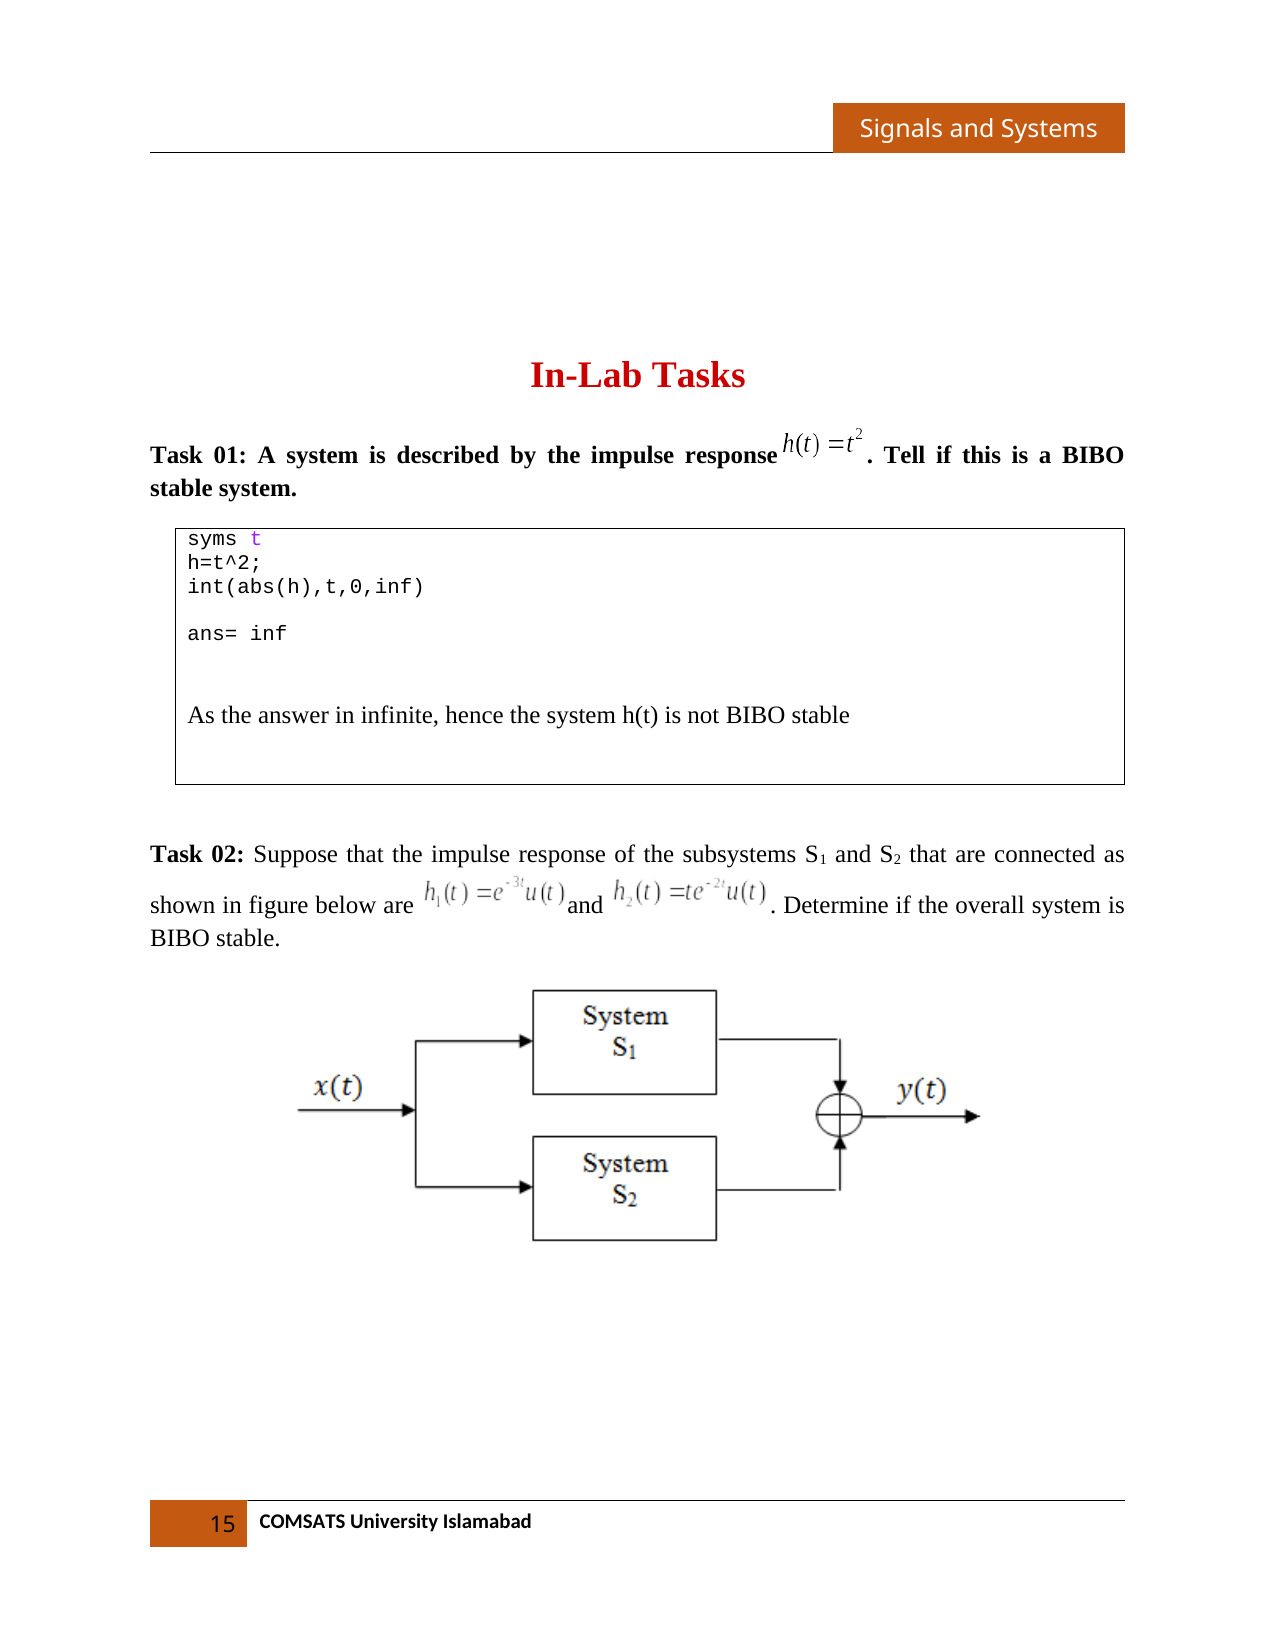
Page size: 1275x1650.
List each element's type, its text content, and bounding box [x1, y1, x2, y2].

table_header syms t h=t^2; int(abs(h),t,0,inf) ans= inf As the answer in infinite, hence the system h(t) is not BIBO stable [176, 529, 1124, 784]
text Task 01: A system is described by the impulse response. Tell if this is a BIBO stable system. [150, 423, 1125, 502]
text Task 02: Suppose that the impulse response of the subsystems S1 and S2 that are connected as shown in figure below are and . Determine if the overall system is BIBO stable. [150, 839, 1125, 951]
text In-Lab Tasks [150, 352, 1125, 396]
picture [290, 976, 985, 1246]
